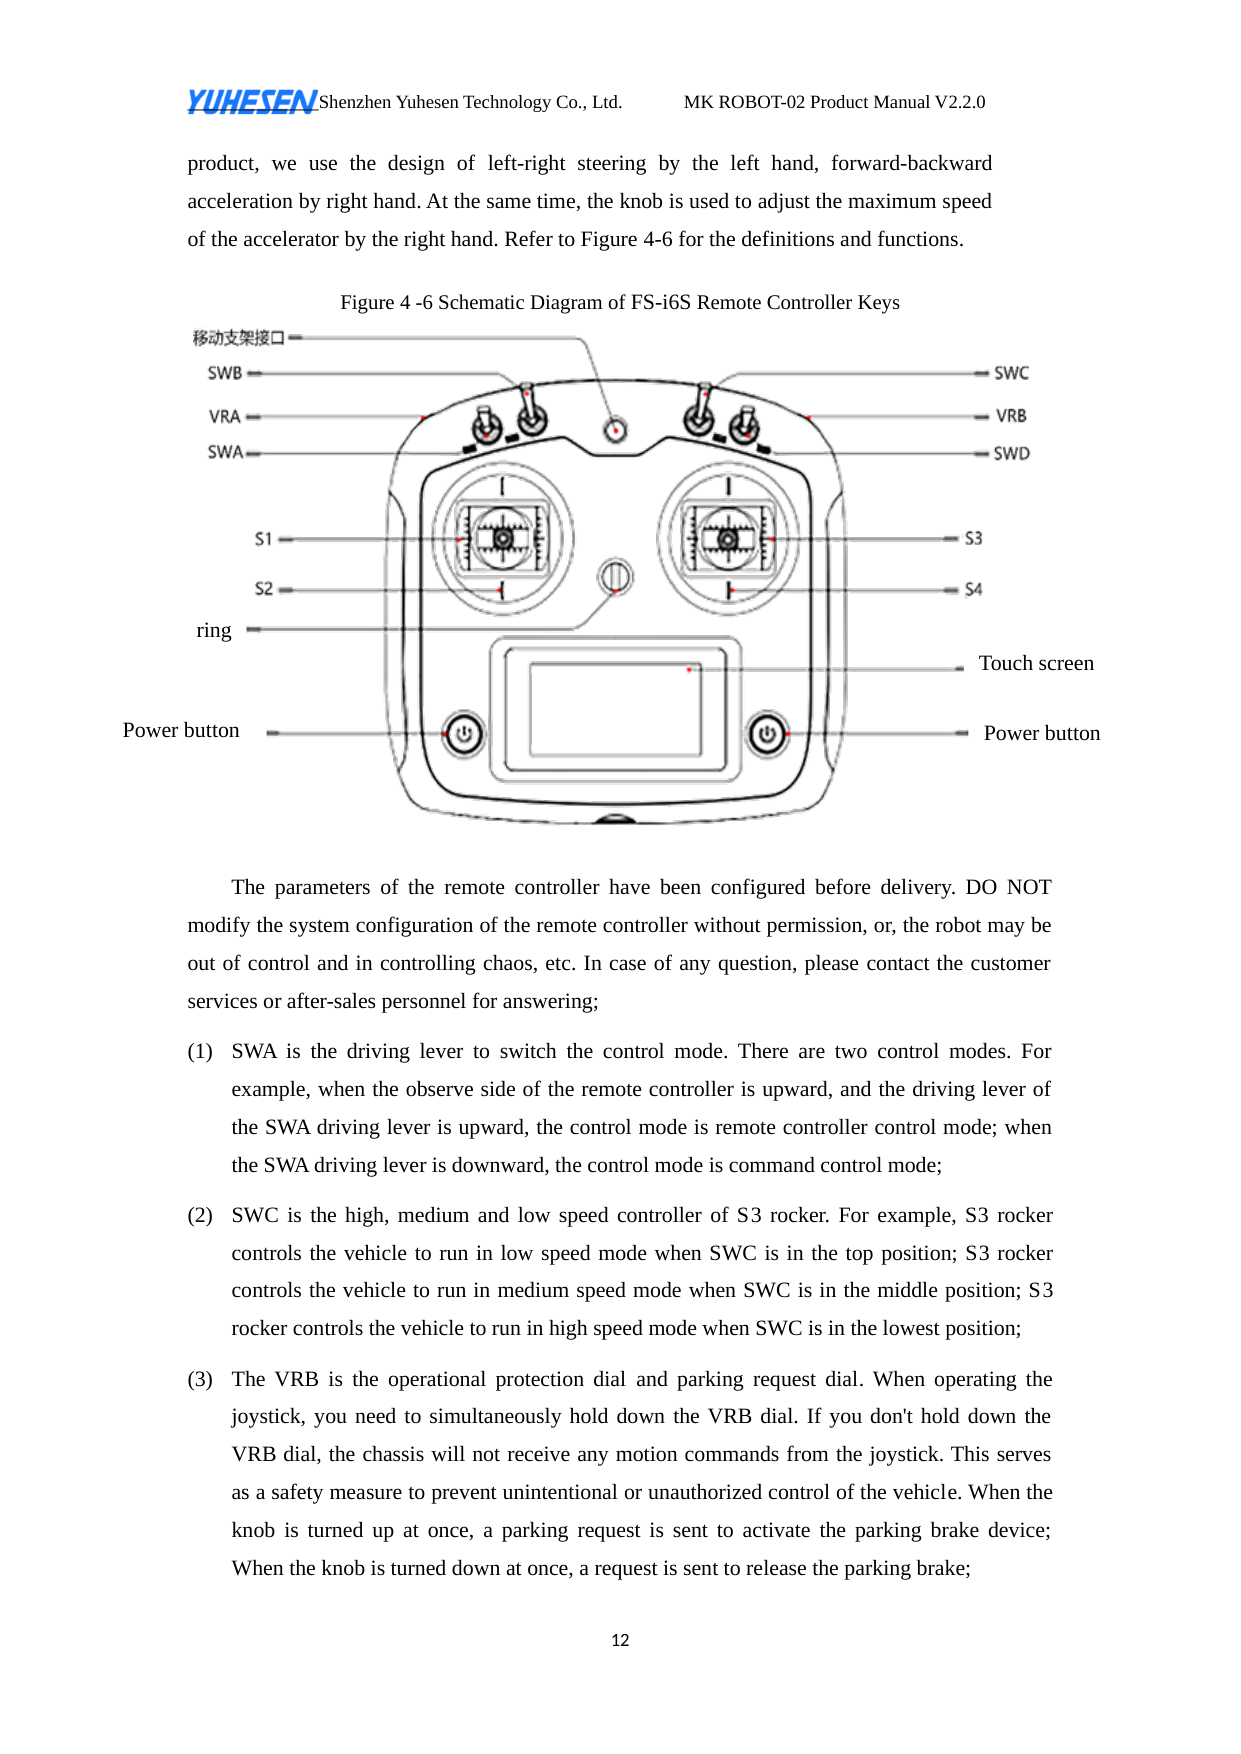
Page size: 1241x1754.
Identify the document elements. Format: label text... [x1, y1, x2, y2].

text (3) The VRB is the operational protection dial and parking request dial. When operating the joystick, you need to simultaneously hold down the VRB dial. If you don't hold down the VRB dial, the chassis will not receive any motion commands from the joystick. This serves as a safety measure to prevent unintentional or unauthorized control of the vehicle. When the knob is turned up at once, a parking request is sent to activate the parking brake device; When the knob is turned down at once, a request is sent to release the parking brake; [187, 1366, 1053, 1580]
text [187, 150, 993, 251]
text (2) SWC is the high, medium and low speed controller of S3 rocker. For example, S3 rocker controls the vehicle to run in low speed mode when SWC is in the top position; S3 rocker controls the vehicle to run in medium speed mode when SWC is in the middle position; S3 rocker controls the vehicle to run in high speed mode when SWC is in the lowest position; [187, 1202, 1053, 1341]
picture [187, 110, 319, 115]
text Figure 4 -6 Schematic Diagram of FS-i6S Remote Controller Keys [187, 289, 1053, 314]
text The parameters of the remote controller have been configured before delivery. DO NOT modify the system configuration of the remote controller without permission, or, the robot may be out of control and in controlling chaos, etc. In case of any question, please contact the customer services or after-sales personnel for answering; [187, 874, 1053, 1013]
text (1) SWA is the driving lever to switch the control mode. There are two control modes. For example, when the observe side of the remote controller is upward, and the driving lever of the SWA driving lever is upward, the control mode is remote controller control mode; when the SWA driving lever is downward, the control mode is command control mode; [187, 1038, 1053, 1177]
picture [193, 326, 1048, 837]
picture [187, 88, 319, 109]
